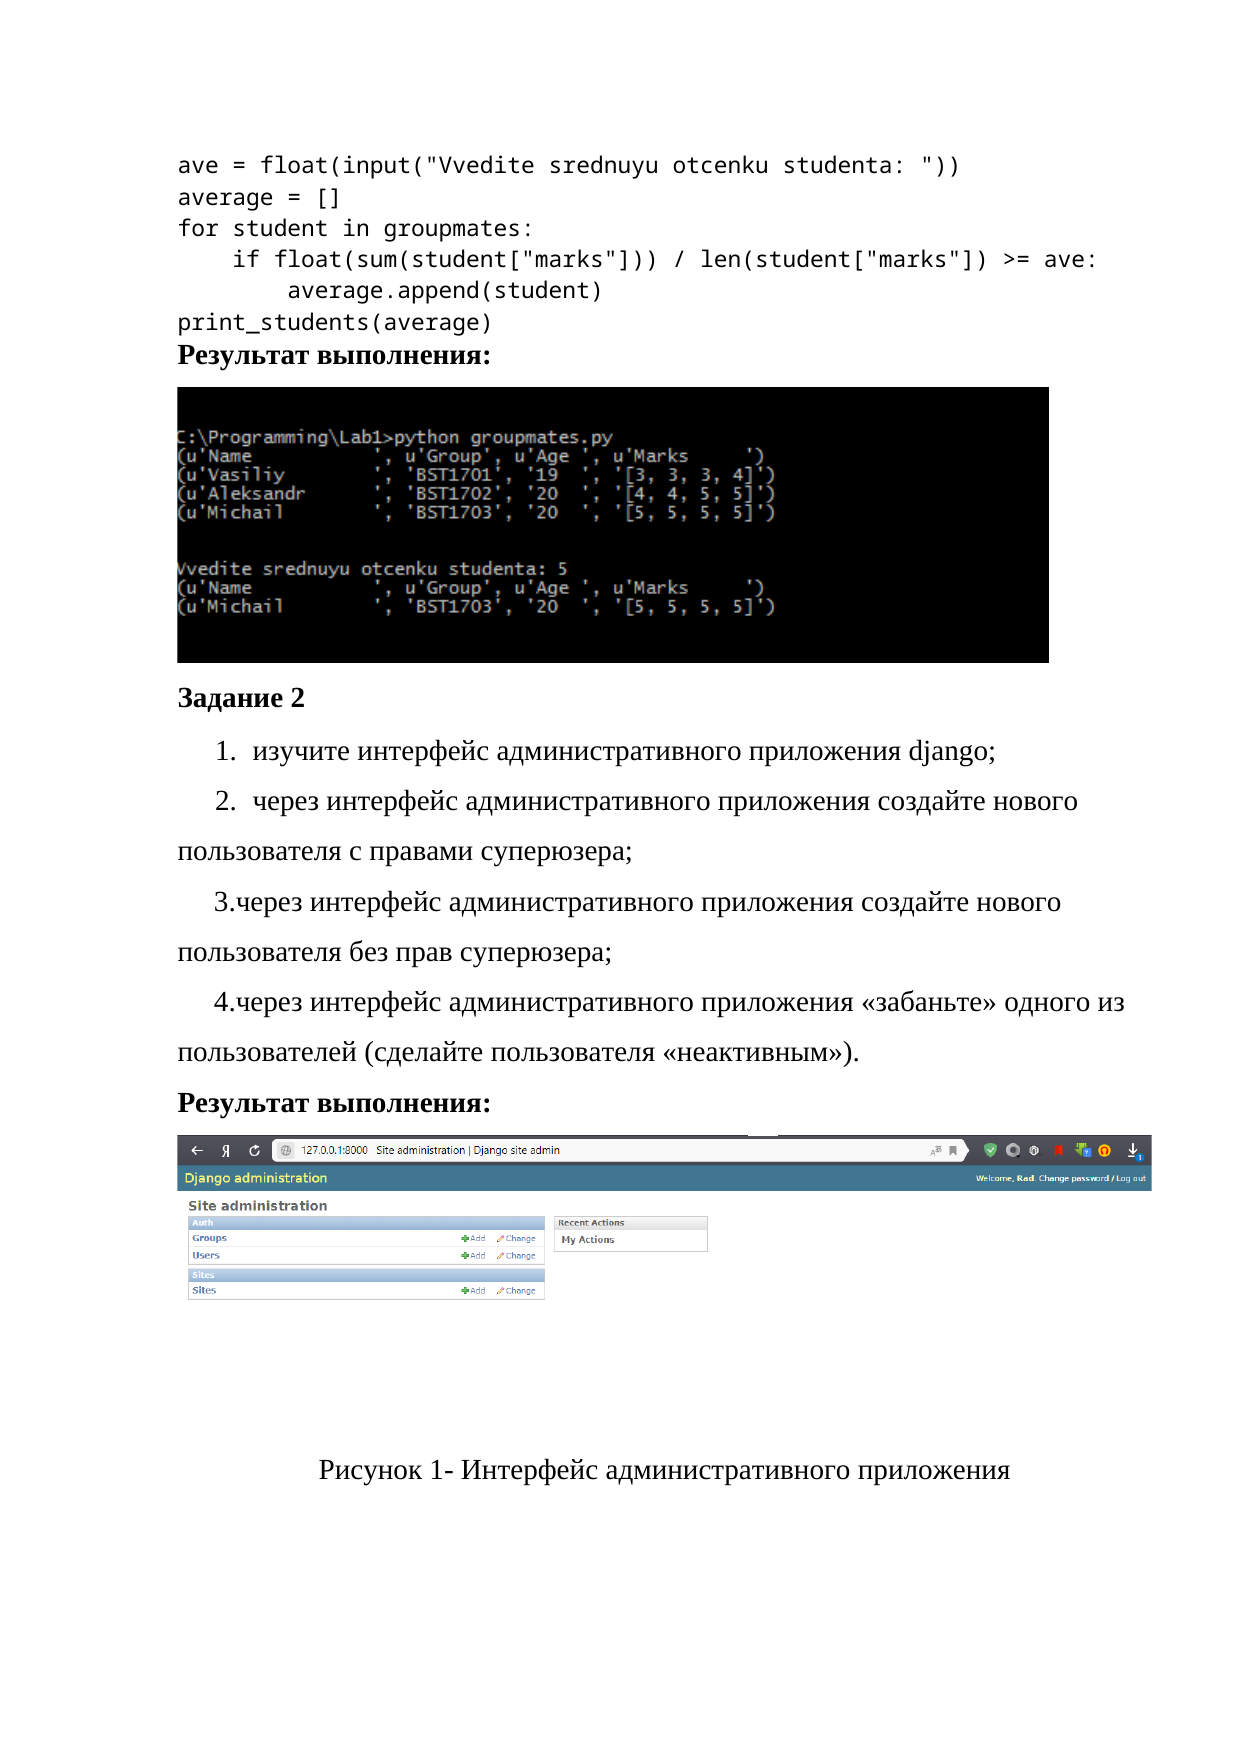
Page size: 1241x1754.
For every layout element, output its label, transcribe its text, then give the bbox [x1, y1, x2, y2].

text пользователя без прав суперюзера; [177, 934, 1152, 967]
text average = [] [177, 181, 1152, 212]
text if float(sum(student["marks"])) / len(student["marks"]) >= ave: [177, 243, 1152, 274]
text 3.через интерфейс административного приложения создайте нового [177, 884, 1152, 917]
text average.append(student) [177, 274, 1152, 306]
text пользователей (сделайте пользователя «неактивным»). [177, 1034, 1152, 1068]
text print_students(average) [177, 306, 1152, 337]
list через интерфейс административного приложения создайте нового [215, 783, 1152, 817]
list изучите интерфейс административного приложения django; [215, 733, 1152, 766]
picture [177, 387, 1049, 663]
text Результат выполнения: [177, 337, 1152, 370]
text Рисунок 1- Интерфейс административного приложения [177, 1452, 1152, 1486]
text пользователя с правами суперюзера; [177, 833, 1152, 867]
text ave = float(input("Vvedite srednuyu otcenku studenta: ")) [177, 149, 1152, 181]
text Задание 2 [177, 681, 1152, 714]
text for student in groupmates: [177, 212, 1152, 243]
text Результат выполнения: [177, 1085, 1152, 1118]
text 4.через интерфейс административного приложения «забаньте» одного из [177, 984, 1152, 1018]
picture [177, 1135, 1152, 1434]
